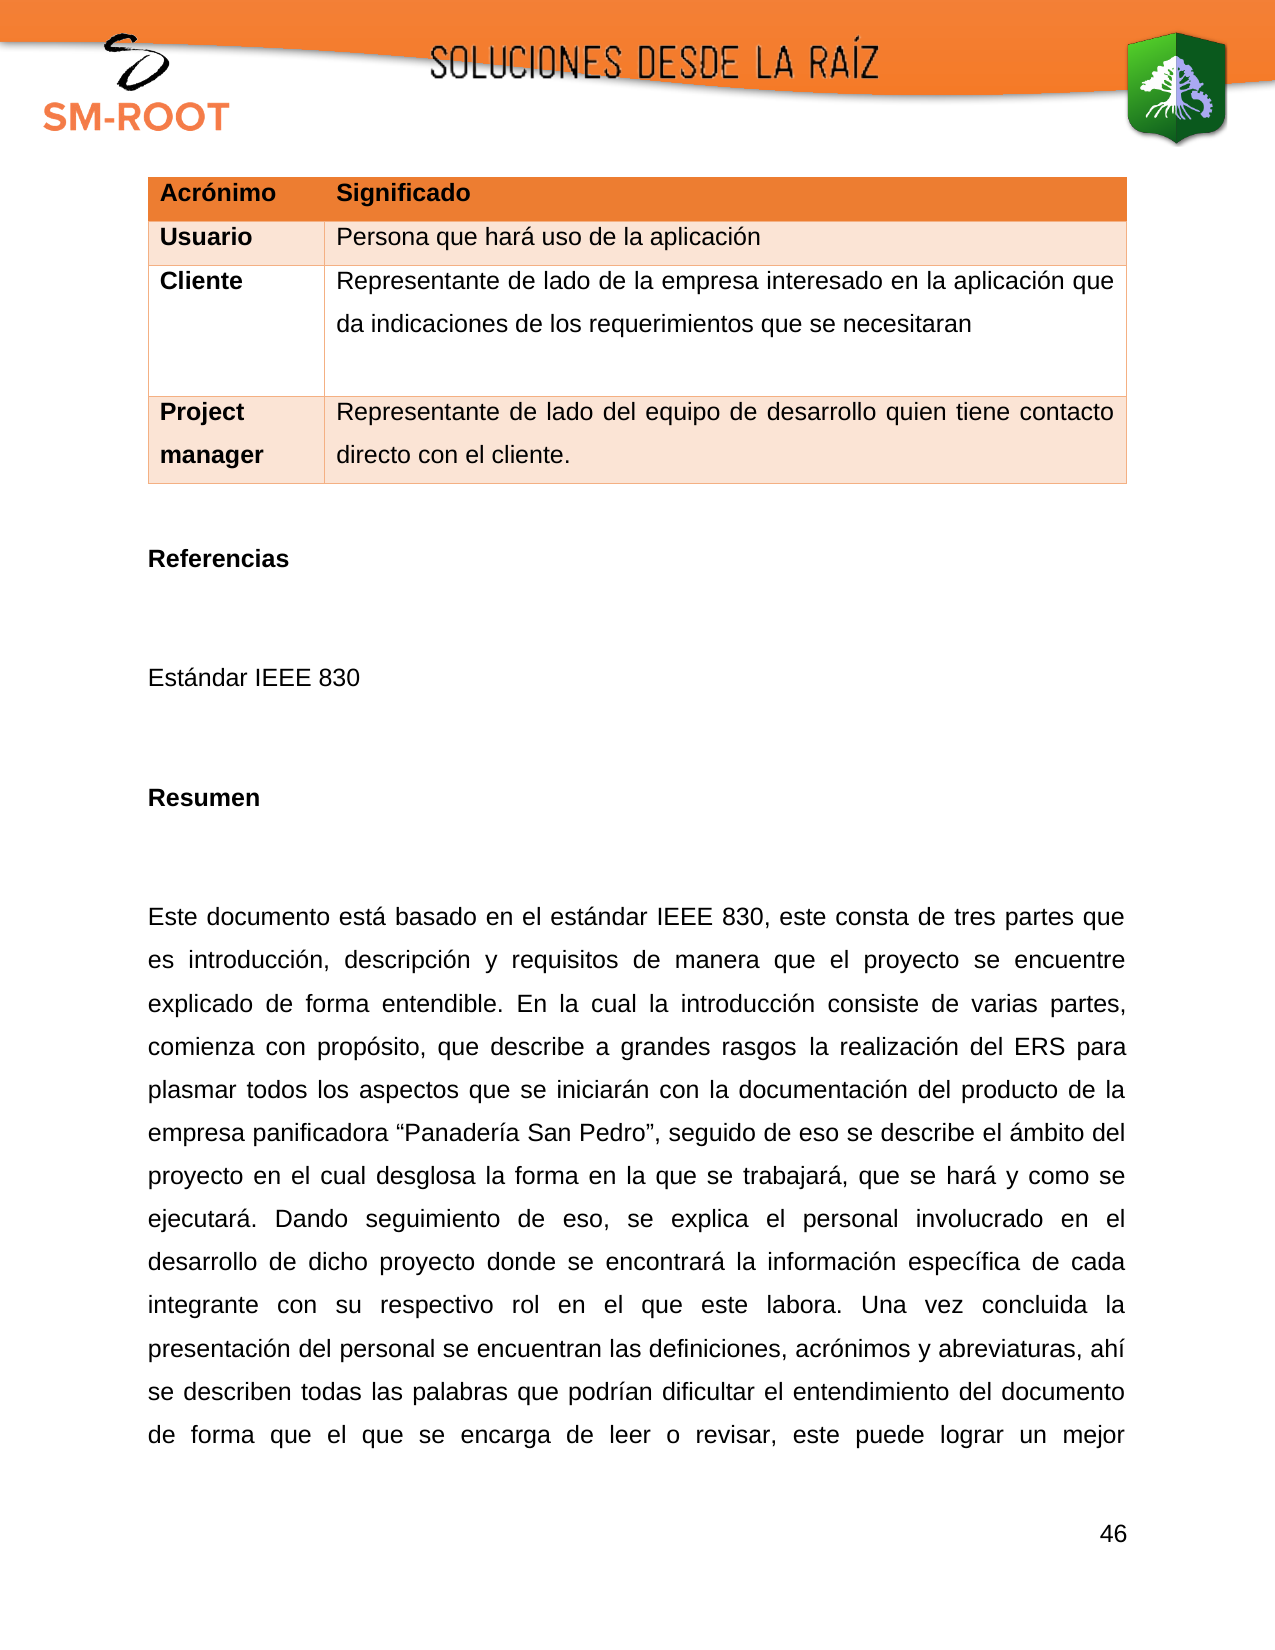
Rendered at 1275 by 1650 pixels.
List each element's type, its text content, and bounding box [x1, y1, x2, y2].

table_cell Persona que hará uso de la aplicación [325, 222, 1126, 265]
table_cell Usuario [149, 222, 324, 265]
table_cell Project manager [149, 397, 324, 483]
table_cell Representante de lado del equipo de desarrollo quien tiene contacto directo con el cliente. [325, 397, 1126, 483]
table_cell Cliente [149, 266, 324, 396]
picture [1123, 28, 1228, 147]
table_header Significado [325, 178, 1126, 221]
picture [41, 31, 231, 141]
text Referencias [148, 544, 1127, 572]
text Resumen [148, 783, 1127, 812]
table_header Acrónimo [149, 178, 324, 221]
table_cell Representante de lado de la empresa interesado en la aplicación que da indicaciones de los requerimientos que se necesitaran [325, 266, 1126, 396]
text Estándar IEEE 830 [148, 663, 1127, 692]
